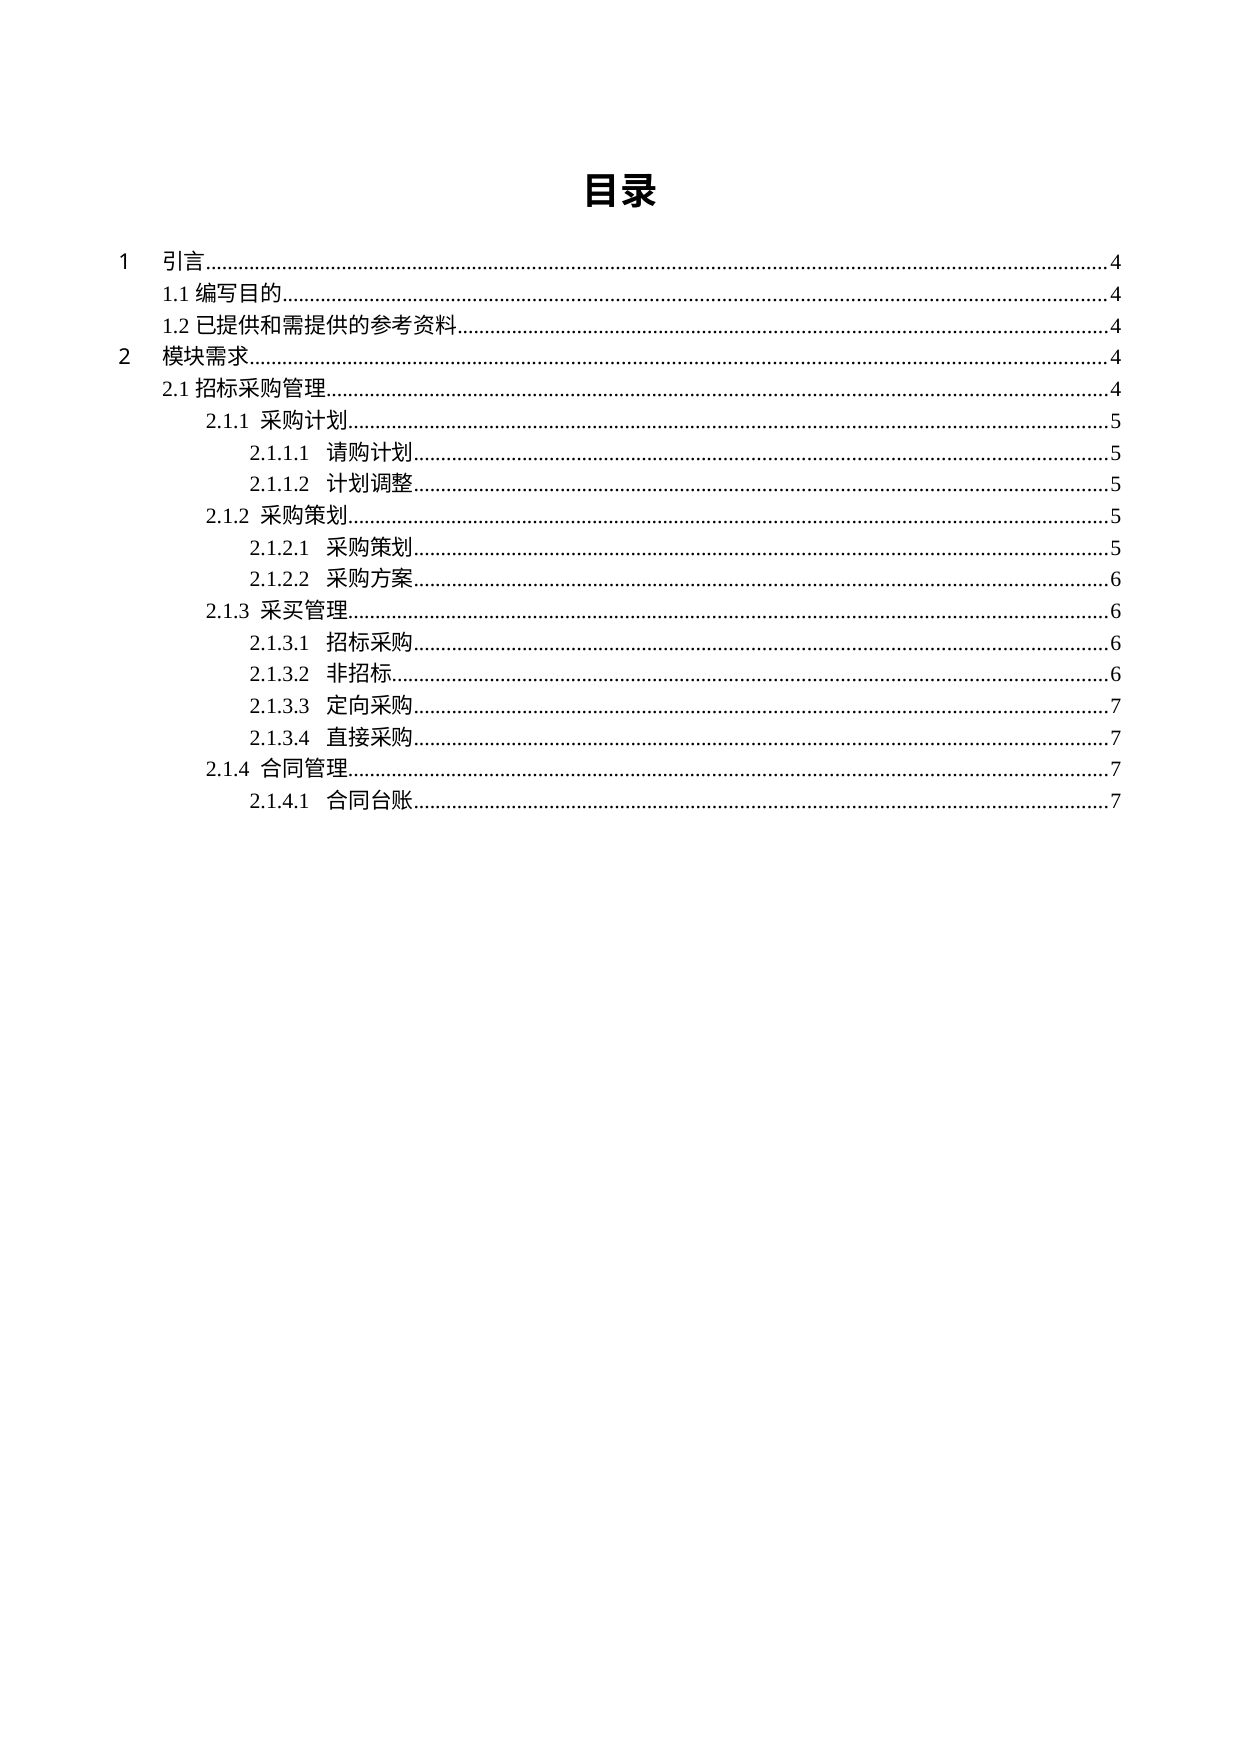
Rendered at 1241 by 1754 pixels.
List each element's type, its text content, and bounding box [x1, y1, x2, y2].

text 2.1.2.2 采购方案 6 [249, 561, 1122, 593]
text 2.1.3 采买管理 6 [206, 593, 1122, 624]
text 2.1.1.1 请购计划 5 [249, 434, 1122, 466]
text 目录 [118, 161, 1122, 216]
text 2.1.3.1 招标采购 6 [249, 624, 1122, 656]
text 2.1.1.2 计划调整 5 [249, 466, 1122, 498]
text 1.1 编写目的 4 [162, 276, 1122, 308]
text 2.1.3.2 非招标 6 [249, 656, 1122, 688]
text 2.1.4.1 合同台账 7 [249, 783, 1122, 814]
text 1 引言 4 [118, 244, 1122, 276]
text 2.1.1 采购计划 5 [206, 403, 1122, 434]
text 2.1.2.1 采购策划 5 [249, 529, 1122, 561]
text 2 模块需求 4 [118, 339, 1122, 371]
text 2.1.4 合同管理 7 [206, 751, 1122, 783]
text 2.1.3.4 直接采购 7 [249, 719, 1122, 751]
text 1.2 已提供和需提供的参考资料 4 [162, 308, 1122, 339]
text 2.1.2 采购策划 5 [206, 498, 1122, 529]
text 2.1 招标采购管理 4 [162, 371, 1122, 403]
text 2.1.3.3 定向采购 7 [249, 688, 1122, 719]
